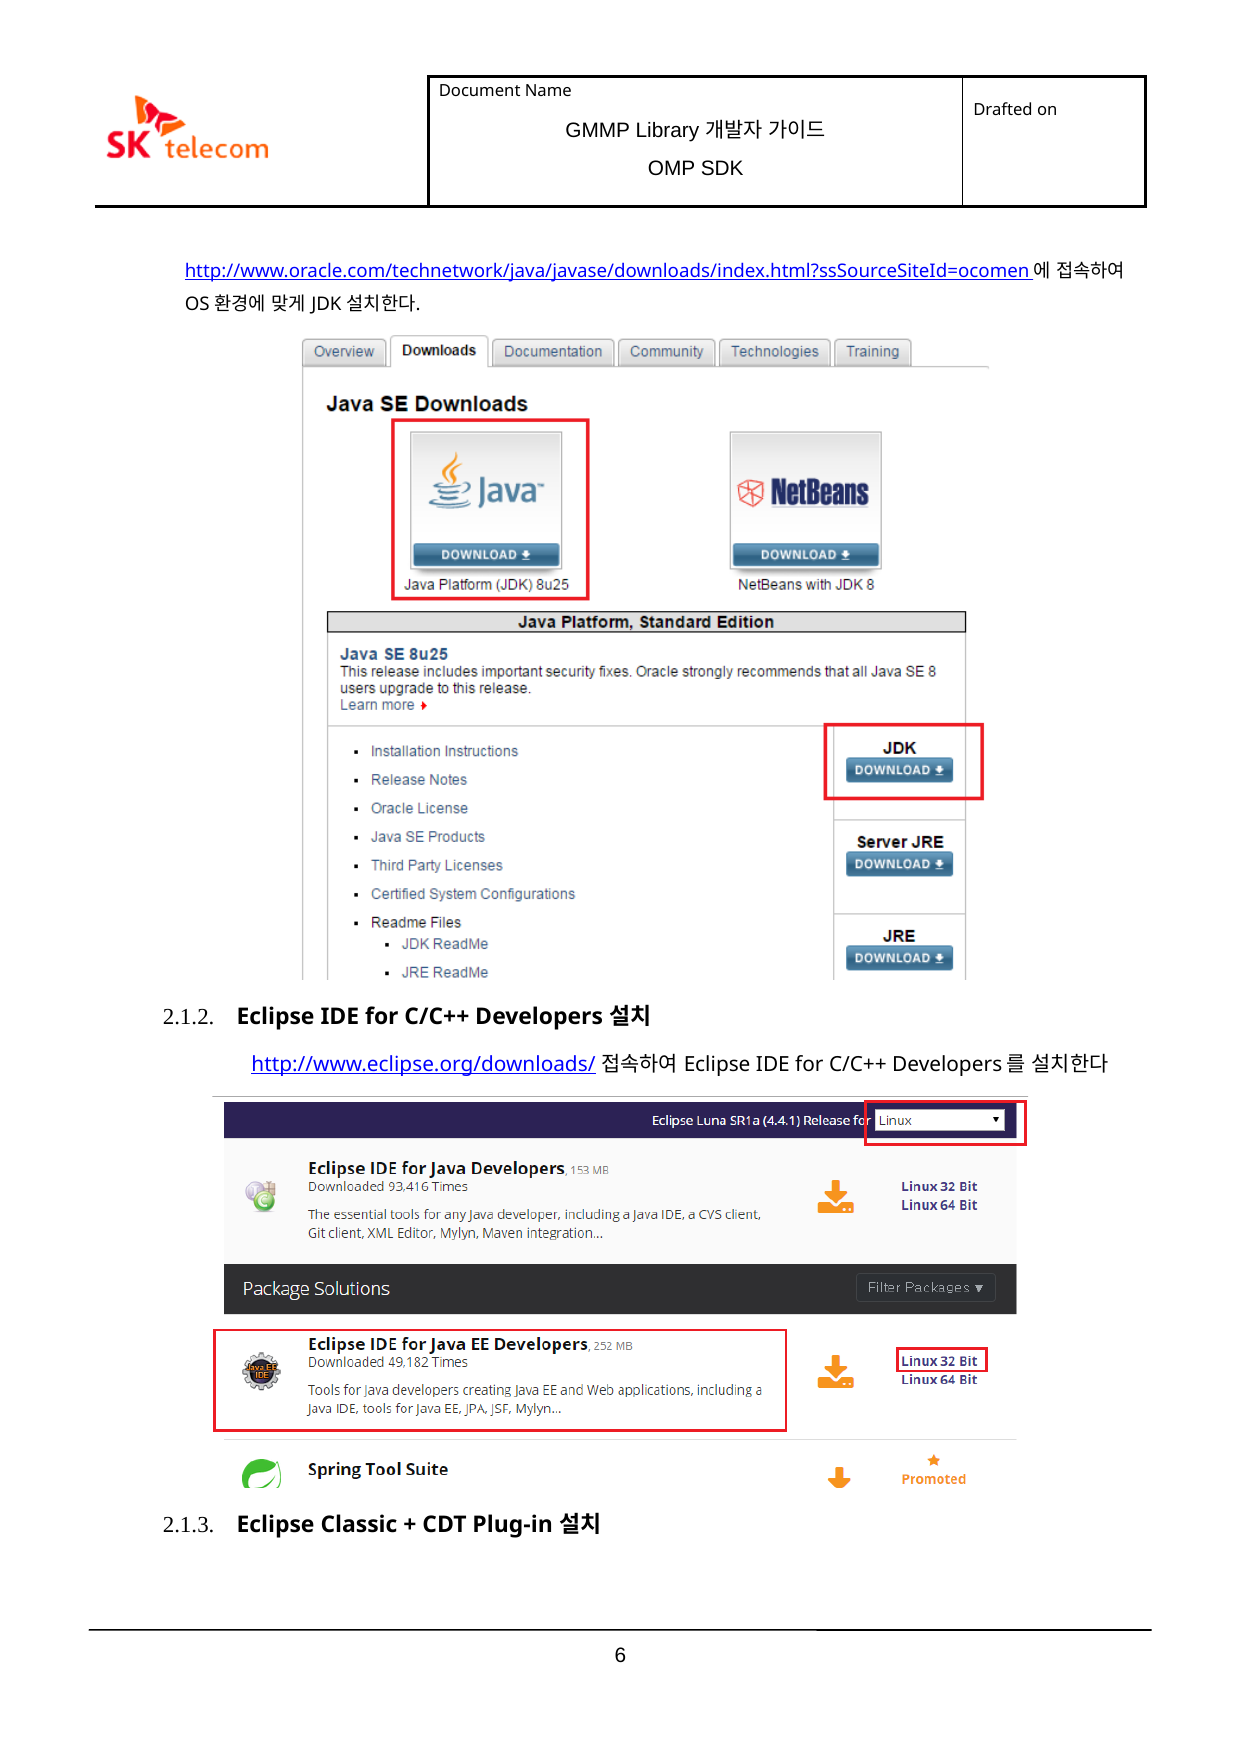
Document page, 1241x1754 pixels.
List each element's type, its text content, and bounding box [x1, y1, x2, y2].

picture [104, 94, 274, 164]
picture [295, 334, 990, 980]
text http://www.eclipse.org/downloads/ 접속하여 Eclipse IDE for C/C++ Developers를 설치한다 [251, 1044, 1152, 1077]
text http://www.oracle.com/technetwork/java/javase/downloads/index.html?ssSourceSiteId=ocomen에 접속하여 OS 환경에 맞게 JDK 설치한다. [184, 249, 1152, 316]
subtitle Eclipse IDE for C/C++ Developers 설치 [163, 998, 1152, 1031]
picture [212, 1096, 1029, 1488]
subtitle Eclipse Classic + CDT Plug-in 설치 [163, 1506, 1152, 1539]
